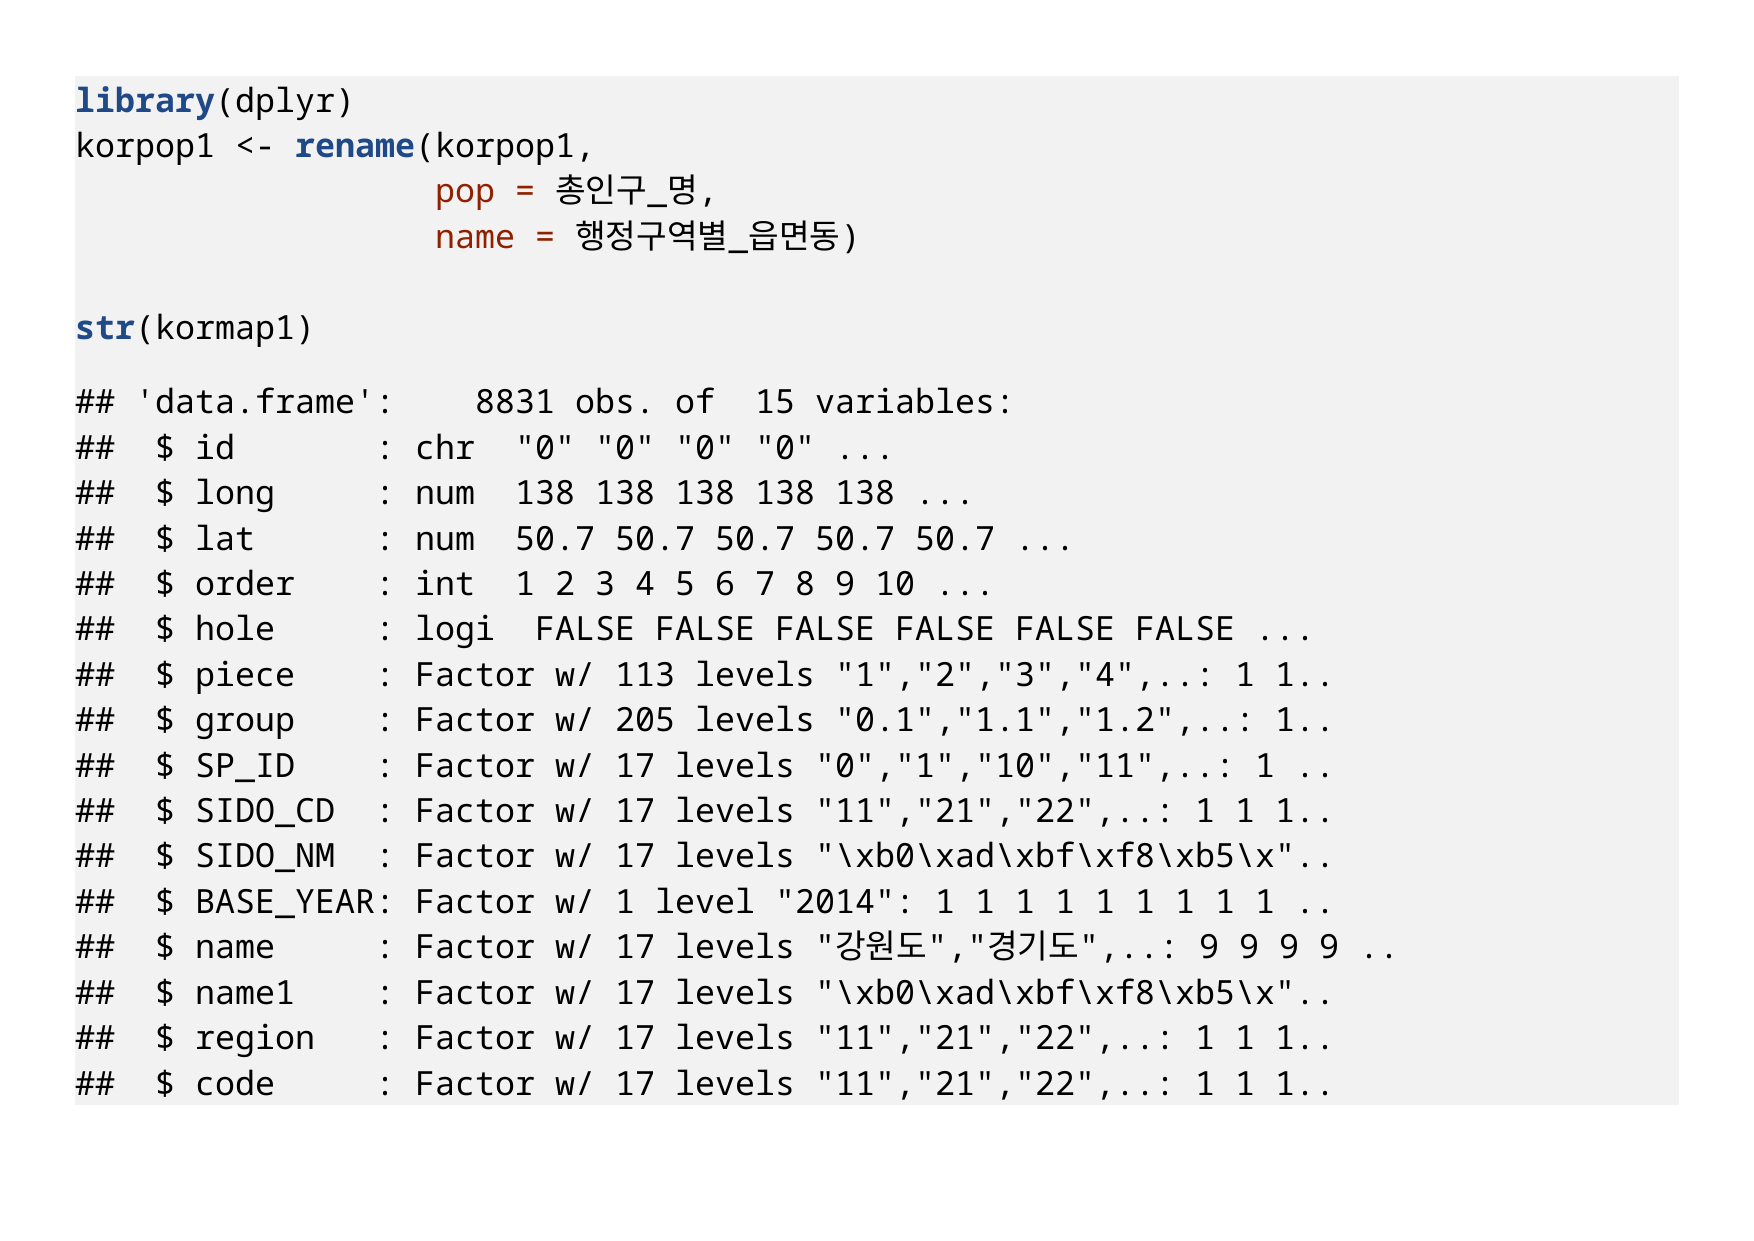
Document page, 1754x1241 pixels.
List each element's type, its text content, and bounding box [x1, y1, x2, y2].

text ## 'data.frame': 8831 obs. of 15 variables: ## $ id : chr "0" "0" "0" "0" ... ## $ long : num 138 138 138 138 138 ... ## $ lat : num 50.7 50.7 50.7 50.7 50.7 ... ## $ order : int 1 2 3 4 5 6 7 8 9 10 ... ## $ hole : logi FALSE FALSE FALSE FALSE FALSE FALSE ... ## $ piece : Factor w/ 113 levels "1","2","3","4",..: 1 1.. ## $ group : Factor w/ 205 levels "0.1","1.1","1.2",..: 1.. ## $ SP_ID : Factor w/ 17 levels "0","1","10","11",..: 1 .. ## $ SIDO_CD : Factor w/ 17 levels "11","21","22",..: 1 1 1.. ## $ SIDO_NM : Factor w/ 17 levels "\xb0\xad\xbf\xf8\xb5\x".. ## $ BASE_YEAR: Factor w/ 1 level "2014": 1 1 1 1 1 1 1 1 1 .. ## $ name : Factor w/ 17 levels "강원도","경기도",..: 9 9 9 9 .. ## $ name1 : Factor w/ 17 levels "\xb0\xad\xbf\xf8\xb5\x".. ## $ region : Factor w/ 17 levels "11","21","22",..: 1 1 1.. ## $ code : Factor w/ 17 levels "11","21","22",..: 1 1 1.. [75, 378, 1679, 1105]
text library(dplyr) korpop1 <- rename(korpop1, pop = 총인구_명, name = 행정구역별_읍면동) str(kormap1) [75, 76, 1679, 349]
